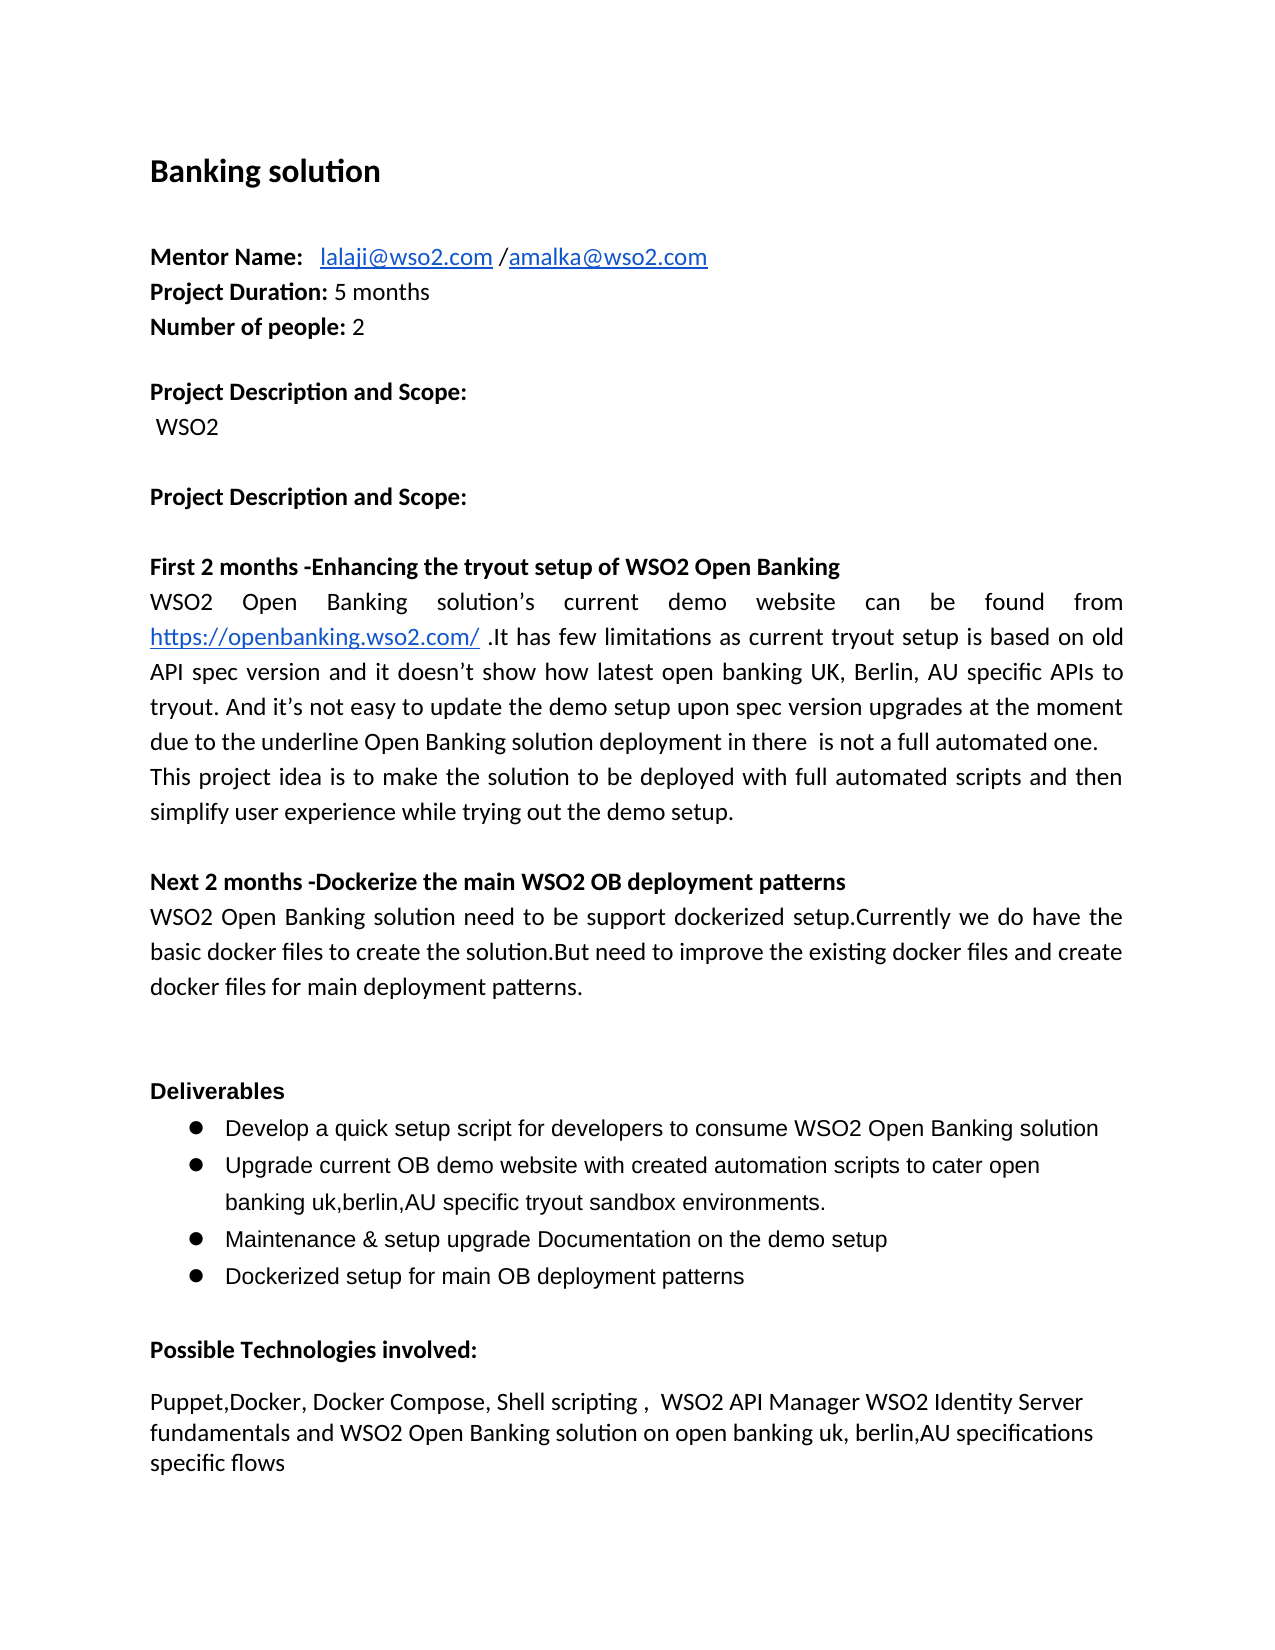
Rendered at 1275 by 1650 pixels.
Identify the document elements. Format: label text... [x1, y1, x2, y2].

text Next 2 months -Dockerize the main WSO2 OB deployment patterns [150, 866, 1125, 897]
text Possible Technologies involved: [150, 1334, 1125, 1365]
text Puppet,Docker, Docker Compose, Shell scripting , WSO2 API Manager WSO2 Identity Server fundamentals and WSO2 Open Banking solution on open banking uk, berlin,AU specifications specific flows [150, 1386, 1125, 1478]
text Project Description and Scope: [150, 376, 1125, 407]
text Mentor Name: lalaji@wso2.com /amalka@wso2.com [150, 241, 1125, 272]
text Project Description and Scope: [150, 481, 1125, 512]
text Number of people: 2 [150, 311, 1125, 342]
text WSO2 Open Banking solution need to be support dockerized setup.Currently we do have the basic docker files to create the solution.But need to improve the existing docker files and create docker files for main deployment patterns. [150, 901, 1125, 1002]
list Develop a quick setup script for developers to consume WSO2 Open Banking solution [187, 1115, 1125, 1142]
list Dockerized setup for main OB deployment patterns [187, 1263, 1125, 1289]
text Deliverables [150, 1078, 1125, 1105]
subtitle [150, 150, 1125, 191]
list Maintenance & setup upgrade Documentation on the demo setup [187, 1226, 1125, 1252]
text First 2 months -Enhancing the tryout setup of WSO2 Open Banking [150, 551, 1125, 582]
text WSO2 [150, 411, 1125, 442]
text WSO2 Open Banking solution’s current demo website can be found from https://openbanking.wso2.com/ .It has few limitations as current tryout setup is based on old API spec version and it doesn’t show how latest open banking UK, Berlin, AU specific APIs to tryout. And it’s not easy to update the demo setup upon spec version upgrades at the moment due to the underline Open Banking solution deployment in there is not a full automated one. [150, 586, 1125, 757]
text This project idea is to make the solution to be deployed with full automated scripts and then simplify user experience while trying out the demo setup. [150, 761, 1125, 827]
list Upgrade current OB demo website with created automation scripts to cater open banking uk,berlin,AU specific tryout sandbox environments. [187, 1152, 1125, 1215]
text Project Duration: 5 months [150, 276, 1125, 307]
